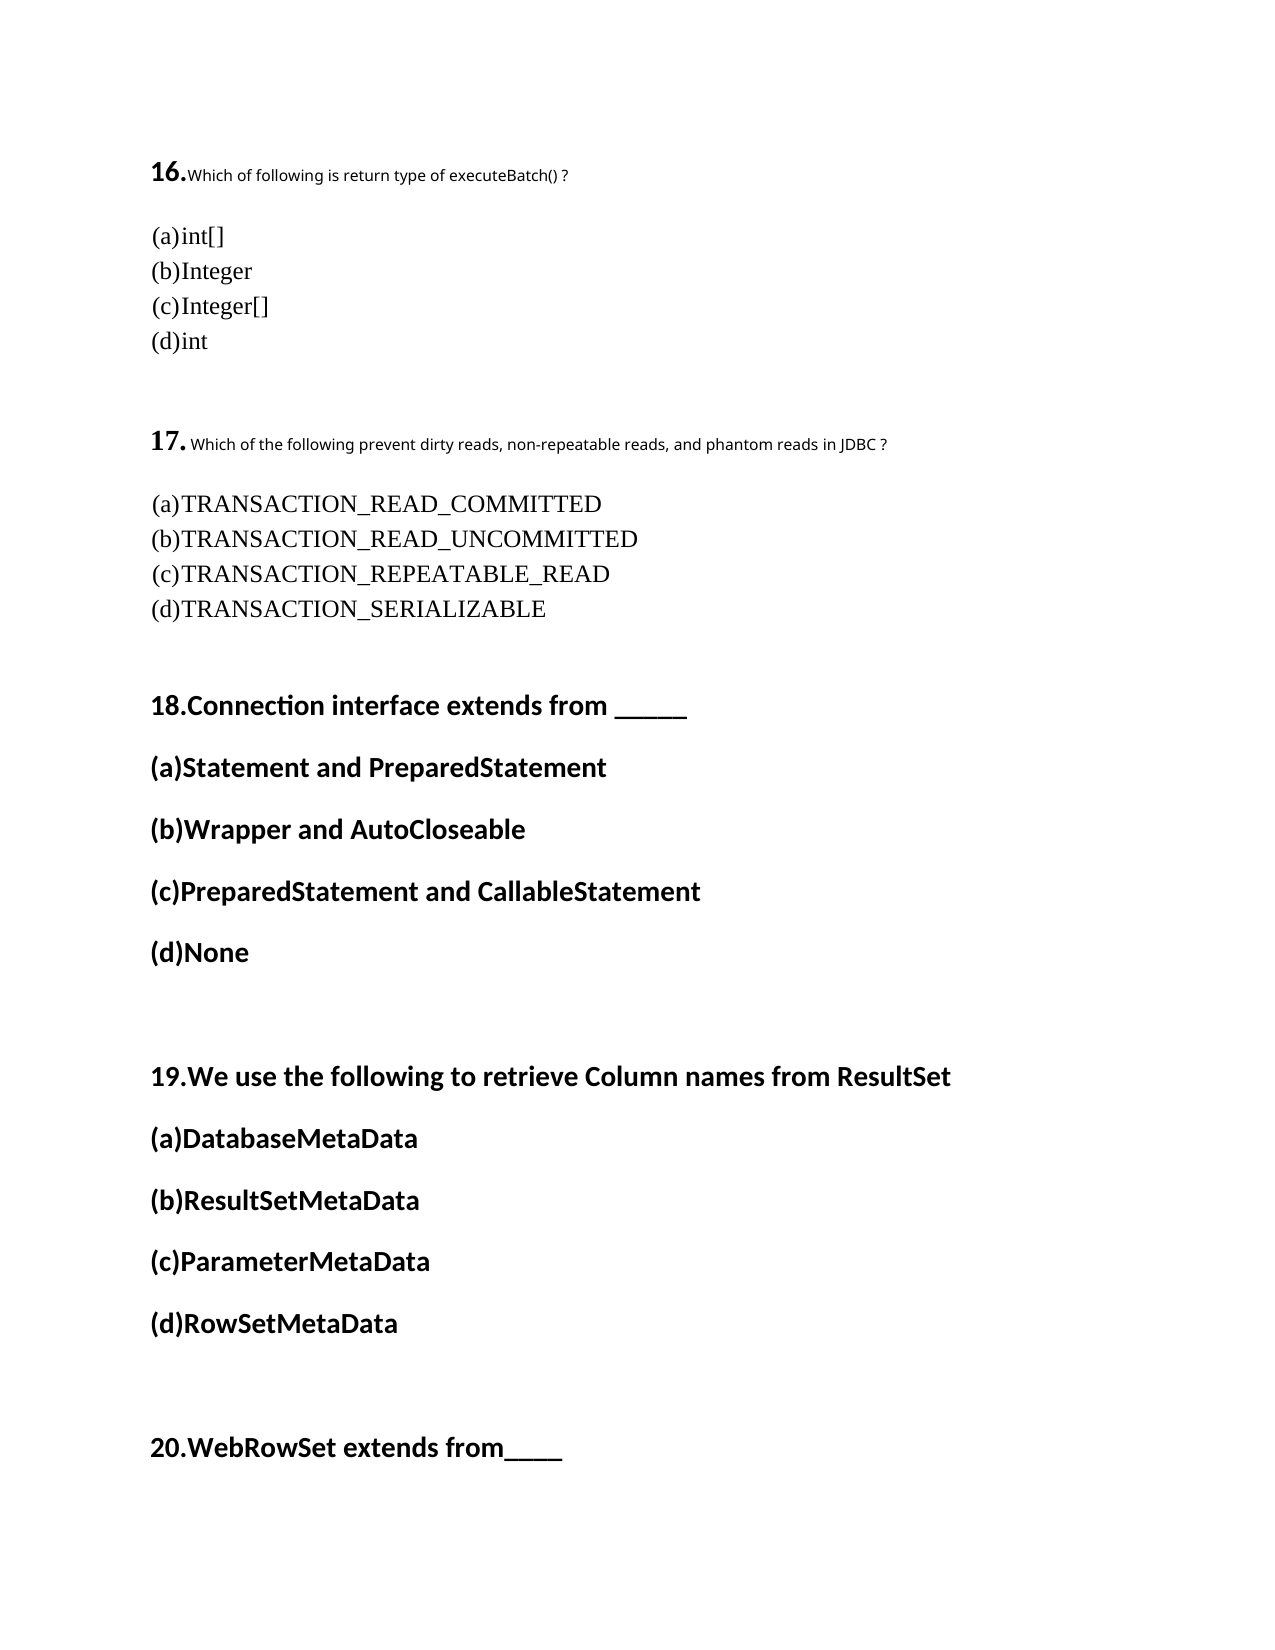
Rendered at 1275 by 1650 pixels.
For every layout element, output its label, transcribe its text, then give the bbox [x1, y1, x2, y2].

text 18.Connection interface extends from _____ [150, 687, 1125, 723]
text 19.We use the following to retrieve Column names from ResultSet [150, 1058, 1125, 1094]
table_cell (d) [150, 591, 181, 626]
table_header 16.Which of following is return type of executeBatch() ? [150, 150, 1275, 361]
text (b)ResultSetMetaData [150, 1182, 1125, 1217]
text (d)None [150, 934, 1125, 970]
table_header TRANSACTION_READ_COMMITTED [181, 486, 1275, 521]
table_cell (c) [150, 556, 181, 591]
table_header (a) [150, 486, 181, 521]
text (c)ParameterMetaData [150, 1243, 1125, 1279]
text (c)PreparedStatement and CallableStatement [150, 873, 1125, 908]
text 20.WebRowSet extends from____ [150, 1429, 1125, 1464]
text (d)RowSetMetaData [150, 1305, 1125, 1341]
table_cell TRANSACTION_SERIALIZABLE [181, 591, 1275, 626]
text 17. Which of the following prevent dirty reads, non-repeatable reads, and phantom reads in JDBC ? [150, 423, 1125, 456]
table_cell TRANSACTION_REPEATABLE_READ [181, 556, 1275, 591]
text (a)Statement and PreparedStatement [150, 749, 1125, 785]
table_cell TRANSACTION_READ_UNCOMMITTED [181, 521, 1275, 556]
text (a)DatabaseMetaData [150, 1120, 1125, 1155]
text (b)Wrapper and AutoCloseable [150, 811, 1125, 847]
table_cell (b) [150, 521, 181, 556]
